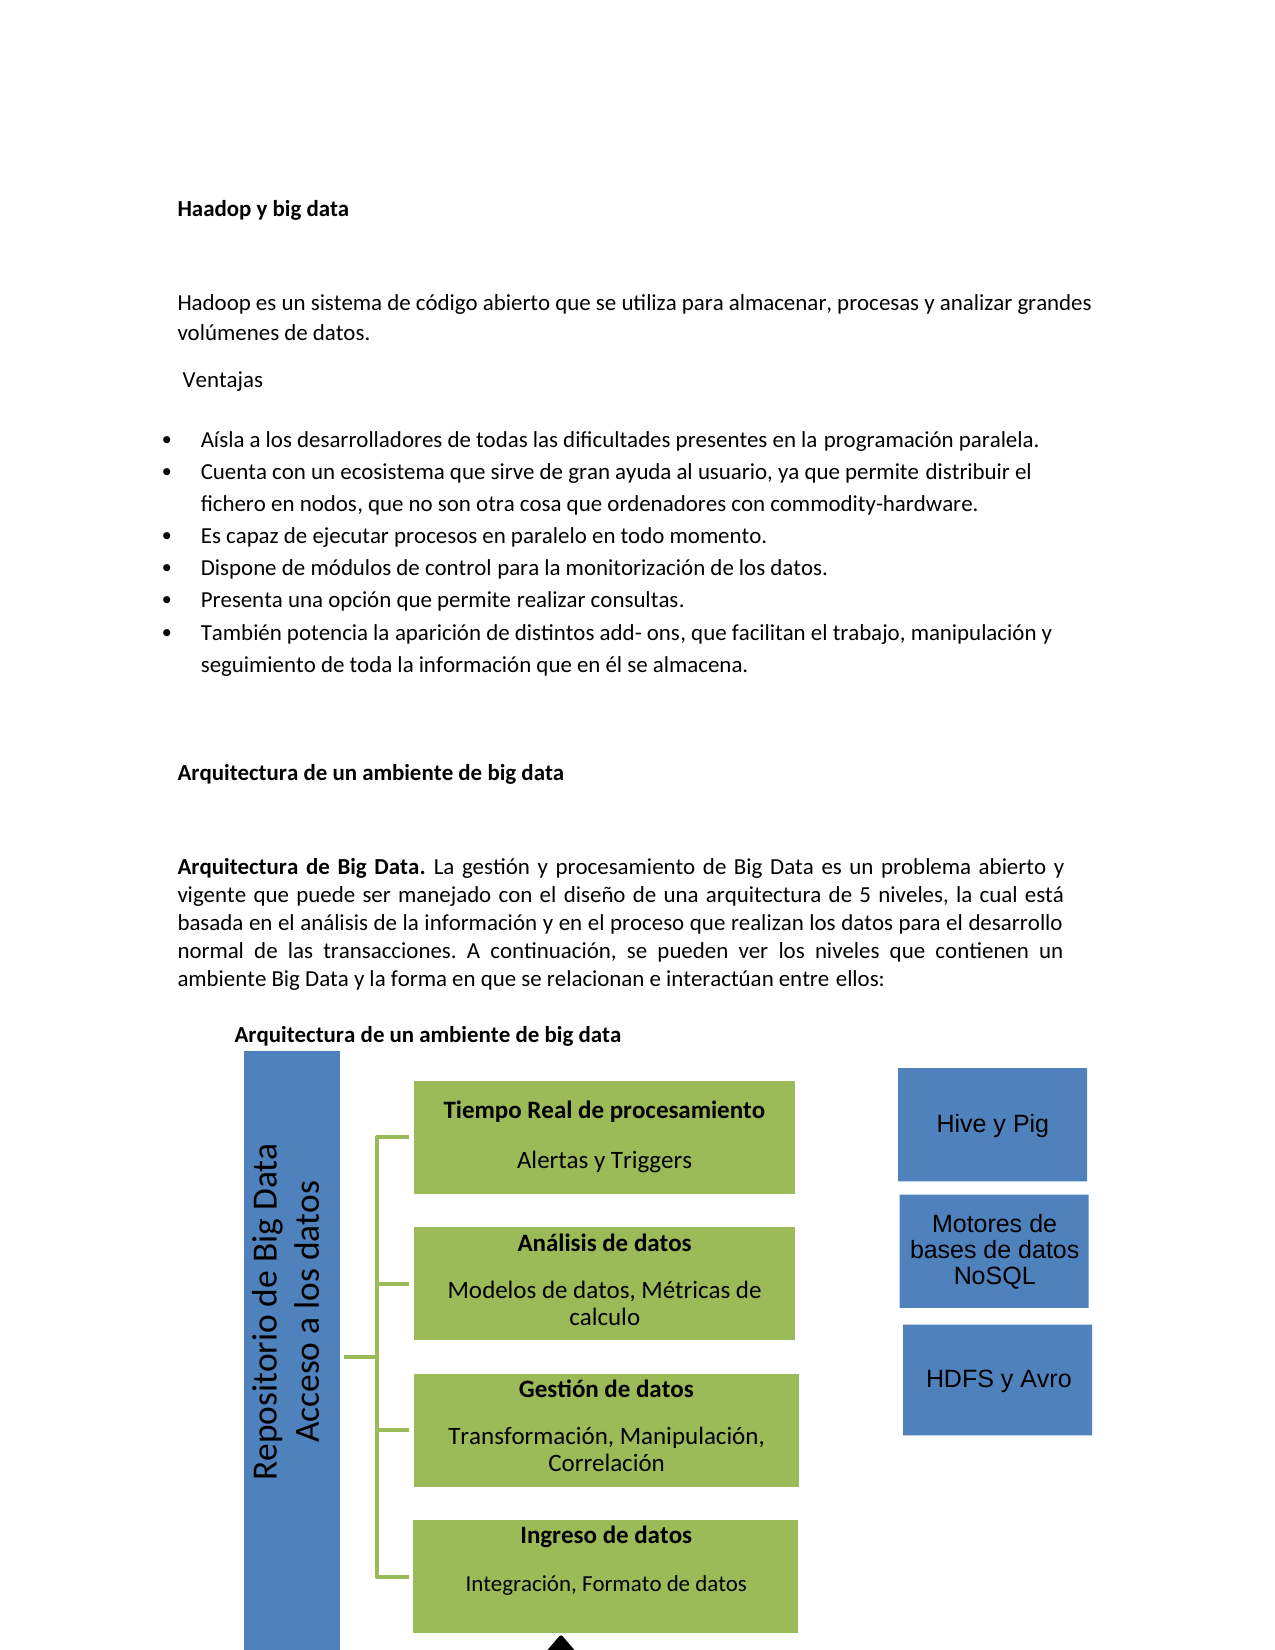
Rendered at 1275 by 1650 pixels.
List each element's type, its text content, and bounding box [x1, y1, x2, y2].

subtitle Arquitectura de un ambiente de big data [234, 1020, 1098, 1048]
list Dispone de módulos de control para la monitorización de los datos. [163, 553, 1098, 581]
text Arquitectura de un ambiente de big data [177, 758, 1098, 786]
list También potencia la aparición de distintos add- ons, que facilitan el trabajo, manipulación y seguimiento de toda la información que en él se almacena. [163, 618, 1098, 678]
text Hadoop es un sistema de código abierto que se utiliza para almacenar, procesas y analizar grandes volúmenes de datos. [177, 288, 1098, 346]
text Ventajas [177, 365, 1098, 393]
list Es capaz de ejecutar procesos en paralelo en todo momento. [163, 521, 1098, 549]
list Cuenta con un ecosistema que sirve de gran ayuda al usuario, ya que permite distribuir el fichero en nodos, que no son otra cosa que ordenadores con commodity-hardware. [163, 457, 1098, 517]
text Arquitectura de Big Data. La gestión y procesamiento de Big Data es un problema abierto y vigente que puede ser manejado con el diseño de una arquitectura de 5 niveles, la cual está basada en el análisis de la información y en el proceso que realizan los datos para el desarrollo normal de las transacciones. A continuación, se pueden ver los niveles que contienen un ambiente Big Data y la forma en que se relacionan e interactúan entre ellos: [177, 852, 1066, 992]
text Haadop y big data [177, 194, 1098, 222]
list Aísla a los desarrolladores de todas las dificultades presentes en la programación paralela. [163, 425, 1098, 453]
list Presenta una opción que permite realizar consultas. [163, 586, 1098, 614]
